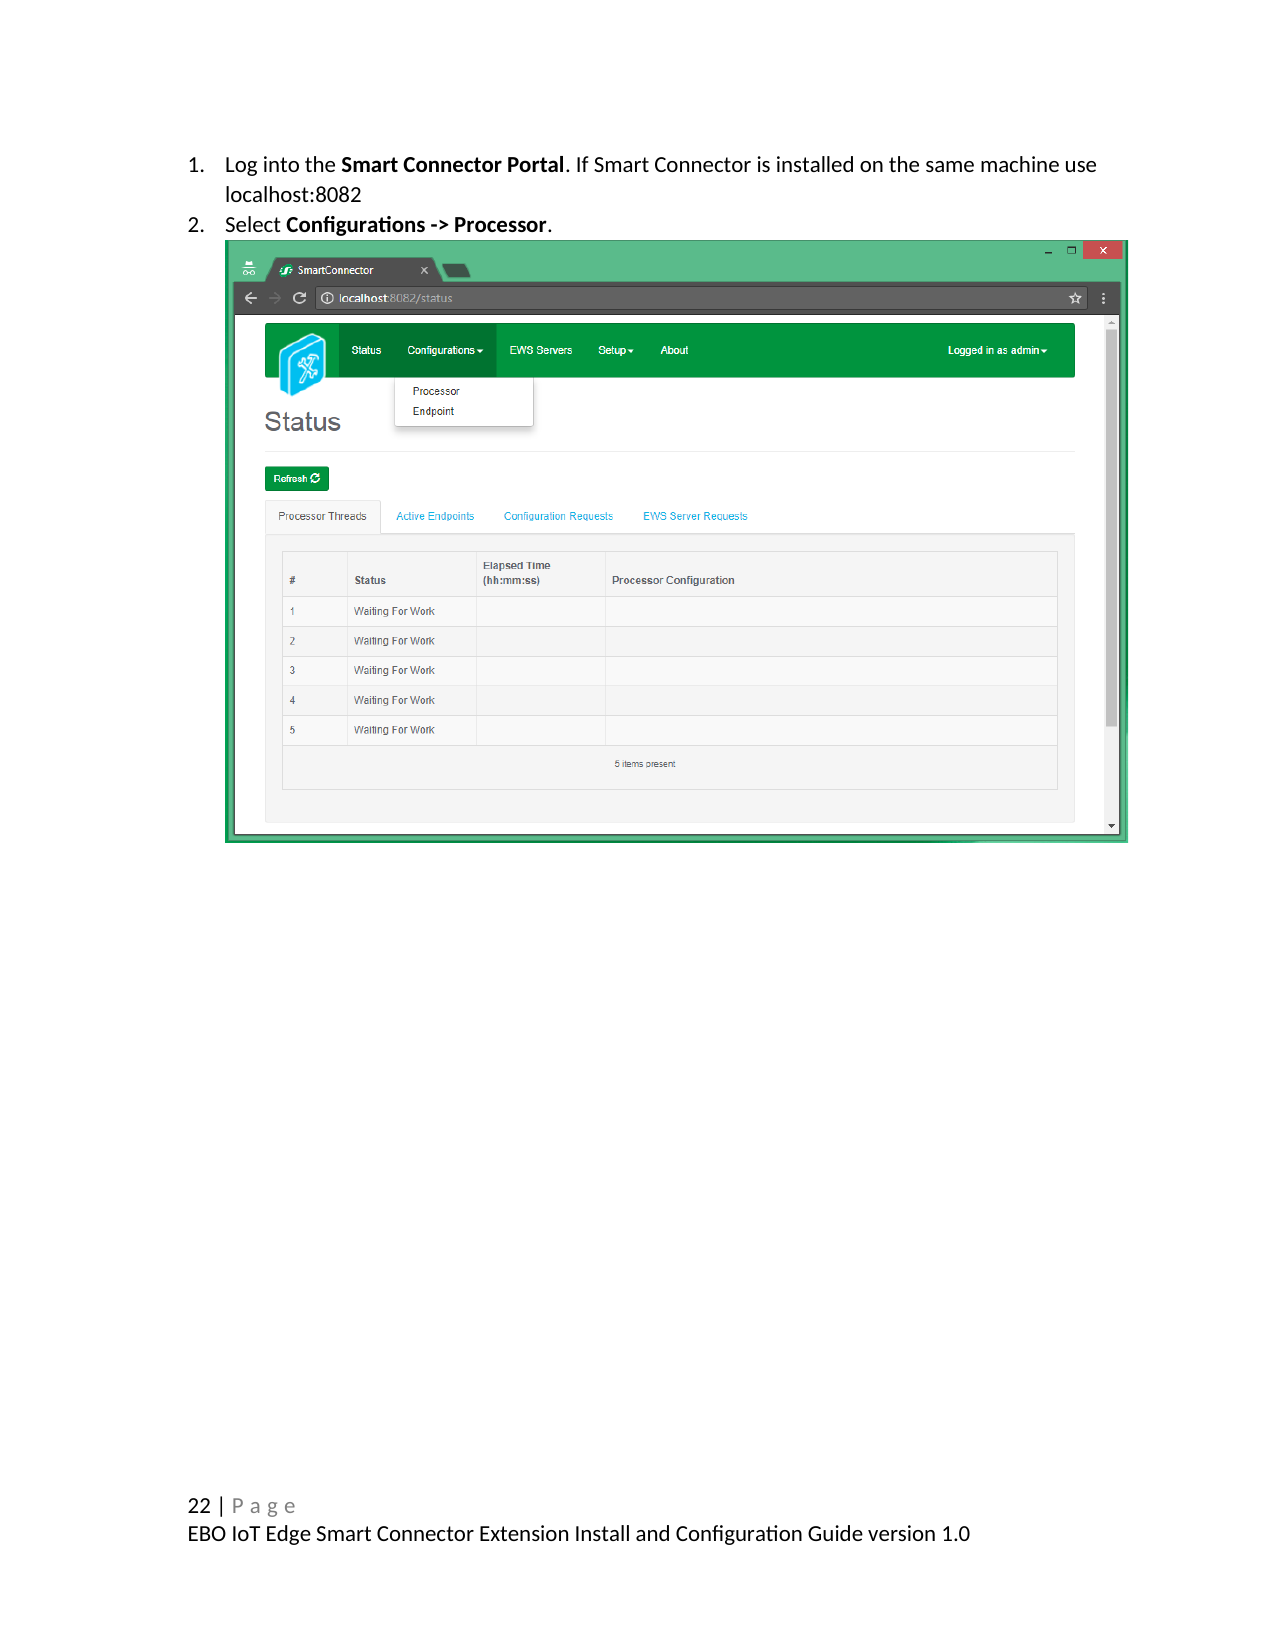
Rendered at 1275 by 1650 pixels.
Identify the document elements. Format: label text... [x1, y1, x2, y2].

picture [225, 240, 1129, 843]
list Log into the Smart Connector Portal. If Smart Connector is installed on the same machine use localhost:8082 [187, 150, 1125, 208]
